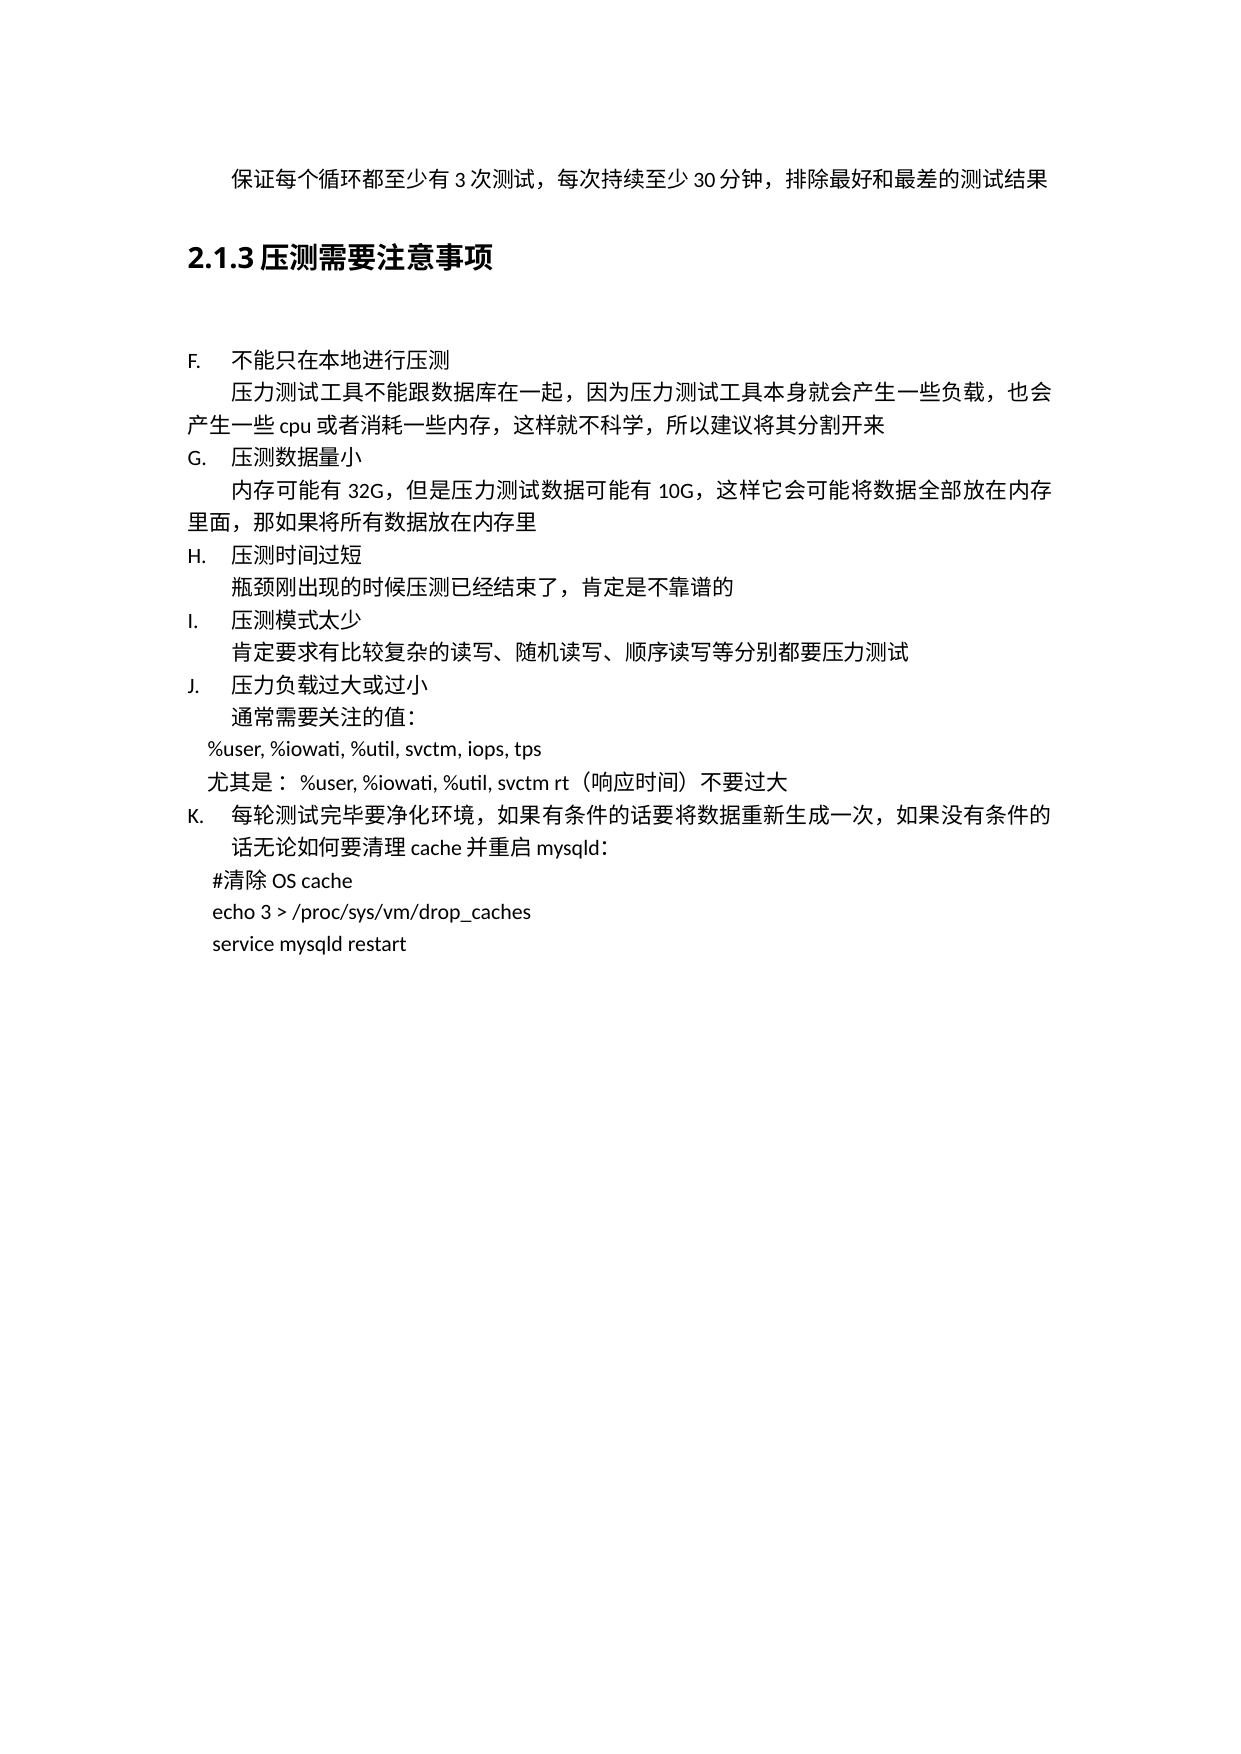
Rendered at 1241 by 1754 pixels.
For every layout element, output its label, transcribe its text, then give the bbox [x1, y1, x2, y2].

list 压测时间过短 [187, 537, 1053, 570]
text 尤其是 ：%user, %iowati, %util, svctm rt（响应时间）不要过大 [187, 765, 1053, 797]
list 压力负载过大或过小 [187, 667, 1053, 700]
list 不能只在本地进行压测 [187, 342, 1053, 375]
text 肯定要求有比较复杂的读写、随机读写、顺序读写等分别都要压力测试 [187, 635, 1053, 667]
text 通常需要关注的值： [187, 700, 1053, 732]
list 每轮测试完毕要净化环境，如果有条件的话要将数据重新生成一次，如果没有条件的话无论如何要清理cache并重启mysqld： [187, 797, 1053, 862]
text 内存可能有32G，但是压力测试数据可能有10G，这样它会可能将数据全部放在内存里面，那如果将所有数据放在内存里 [187, 472, 1053, 537]
text service mysqld restart [187, 927, 1053, 960]
text 瓶颈刚出现的时候压测已经结束了，肯定是不靠谱的 [187, 570, 1053, 602]
subtitle 2.1.3压测需要注意事项 [187, 224, 1053, 289]
text echo 3 > /proc/sys/vm/drop_caches [187, 895, 1053, 927]
text 压力测试工具不能跟数据库在一起，因为压力测试工具本身就会产生一些负载，也会产生一些cpu或者消耗一些内存，这样就不科学，所以建议将其分割开来 [187, 375, 1053, 440]
text %user, %iowati, %util, svctm, iops, tps [187, 732, 1053, 765]
list 压测模式太少 [187, 602, 1053, 635]
text #清除 OS cache [187, 862, 1053, 895]
list 压测数据量小 [187, 440, 1053, 472]
text 保证每个循环都至少有3次测试，每次持续至少30分钟，排除最好和最差的测试结果 [187, 162, 1053, 194]
